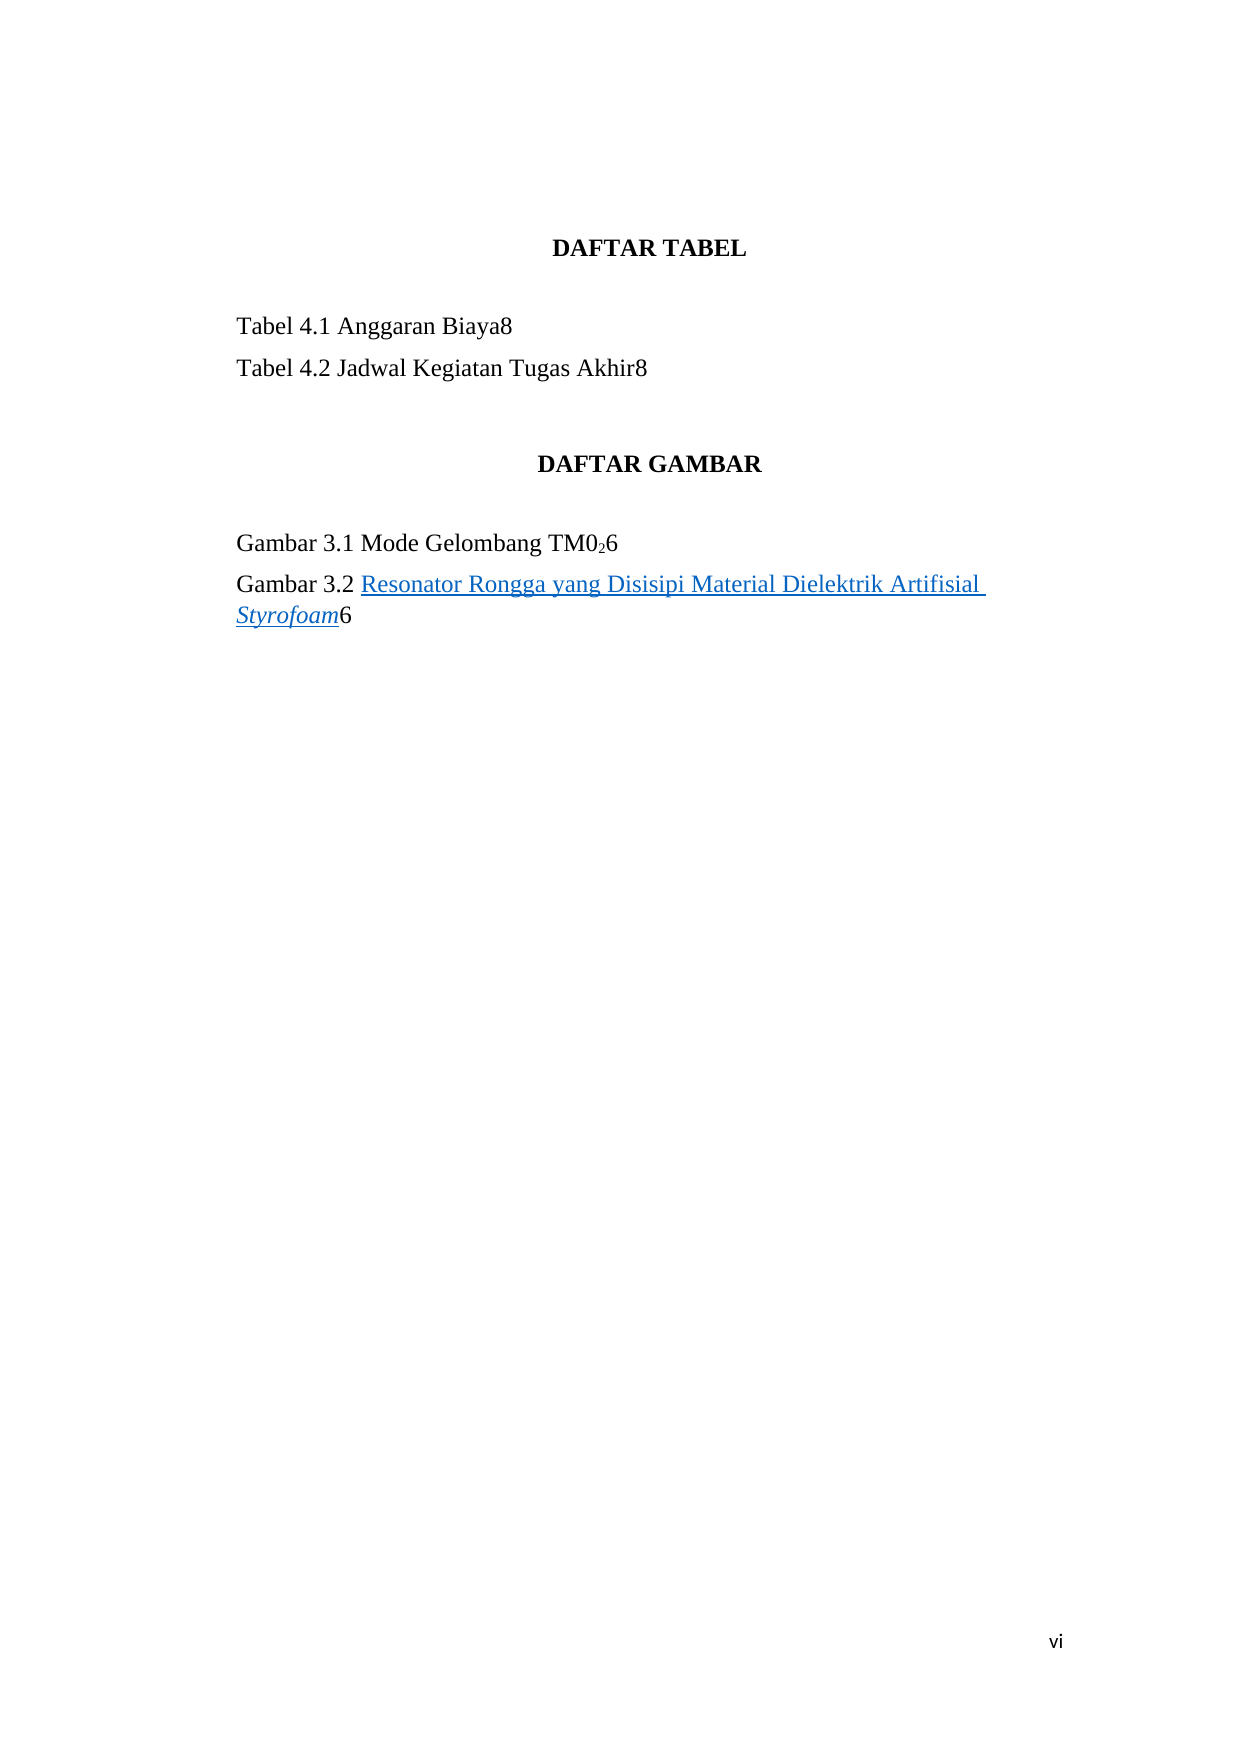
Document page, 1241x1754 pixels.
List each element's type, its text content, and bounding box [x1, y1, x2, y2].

text Gambar 3.1 Mode Gelombang TM02 6 [236, 528, 1063, 557]
text Tabel 4.1 Anggaran Biaya 8 [236, 311, 1063, 340]
text Tabel 4.2 Jadwal Kegiatan Tugas Akhir 8 [236, 353, 1063, 381]
text Gambar 3.2 Resonator Rongga yang Disisipi Material Dielektrik Artifisial Styrofoam 6 [236, 569, 1063, 629]
subtitle DAFTAR GAMBAR [236, 449, 1063, 478]
subtitle DAFTAR TABEL [236, 233, 1063, 262]
